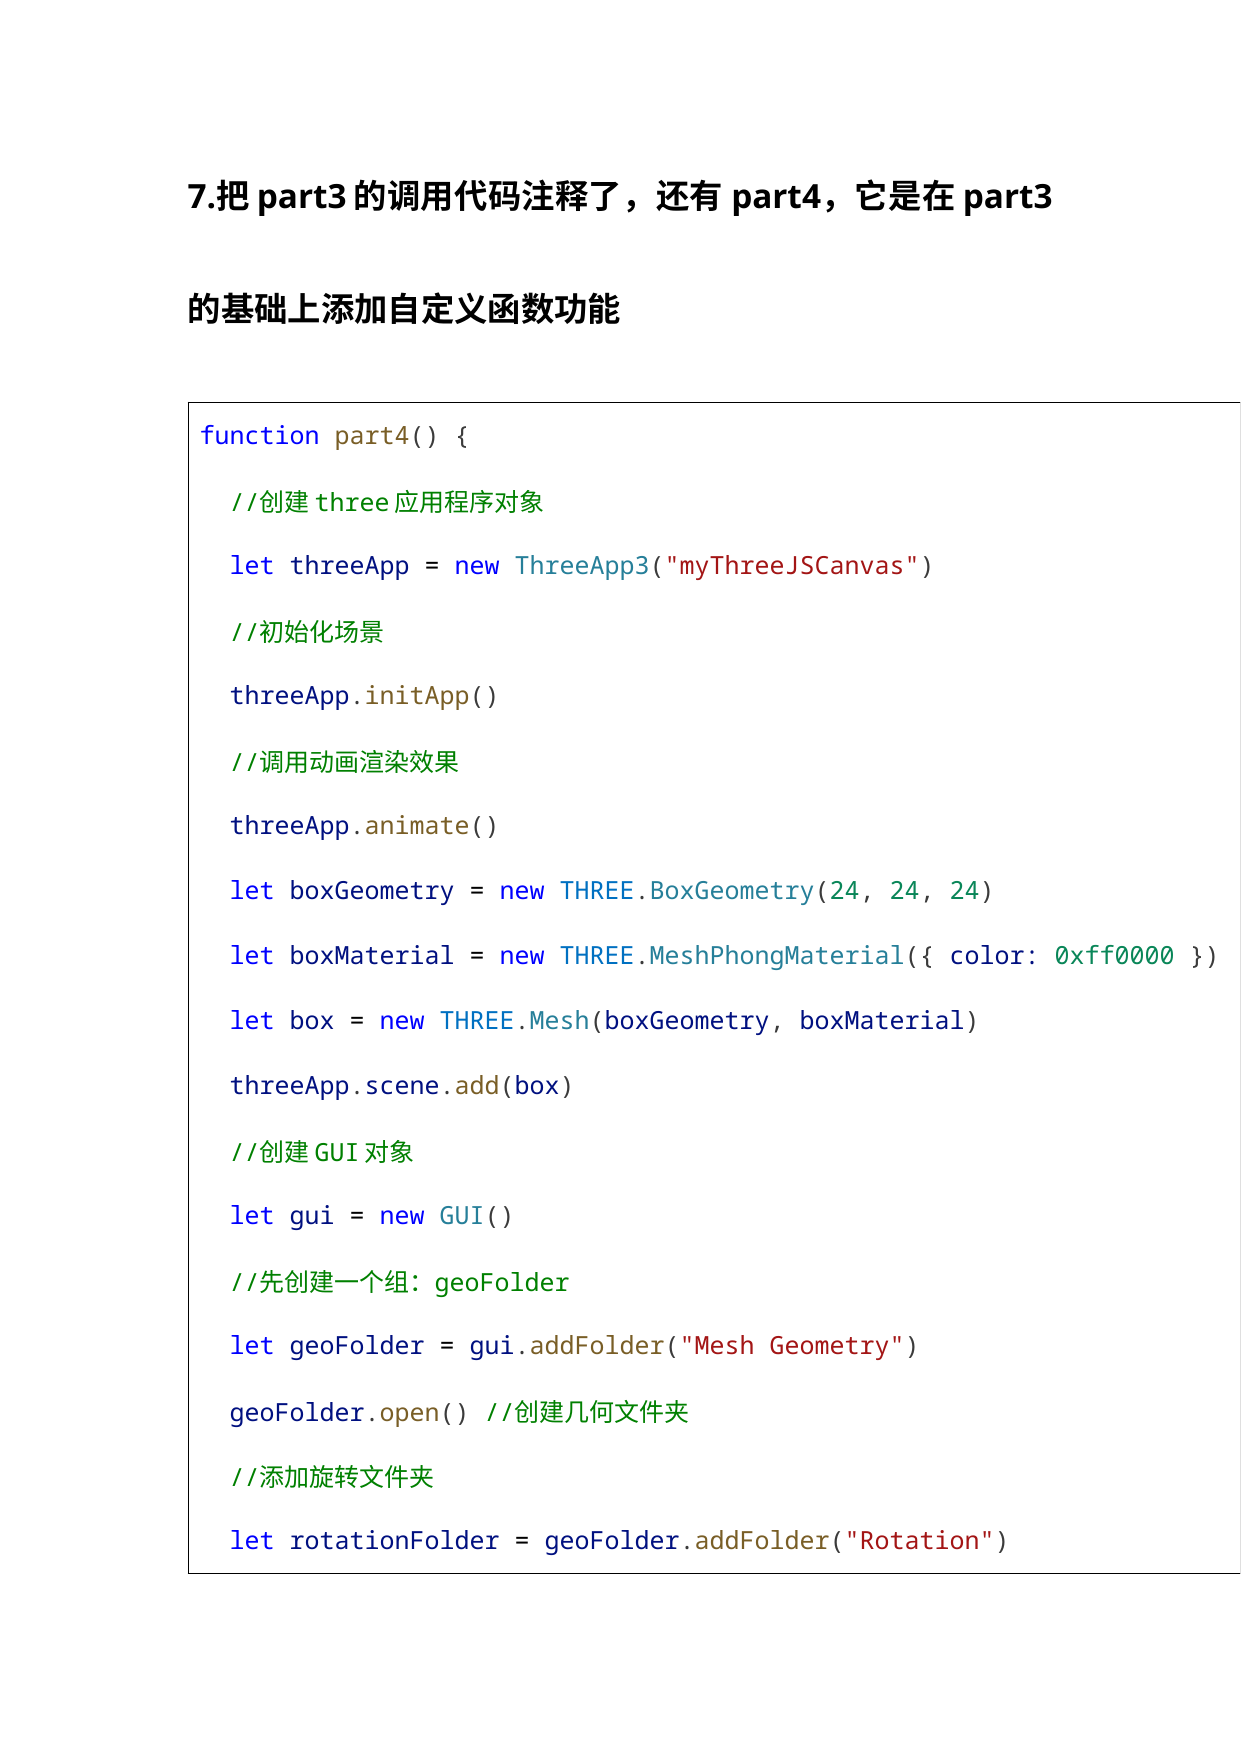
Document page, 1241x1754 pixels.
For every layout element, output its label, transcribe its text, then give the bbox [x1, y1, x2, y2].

subtitle 7.把part3的调用代码注释了，还有part4，它是在part3的基础上添加自定义函数功能 [187, 162, 1053, 339]
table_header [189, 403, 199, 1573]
